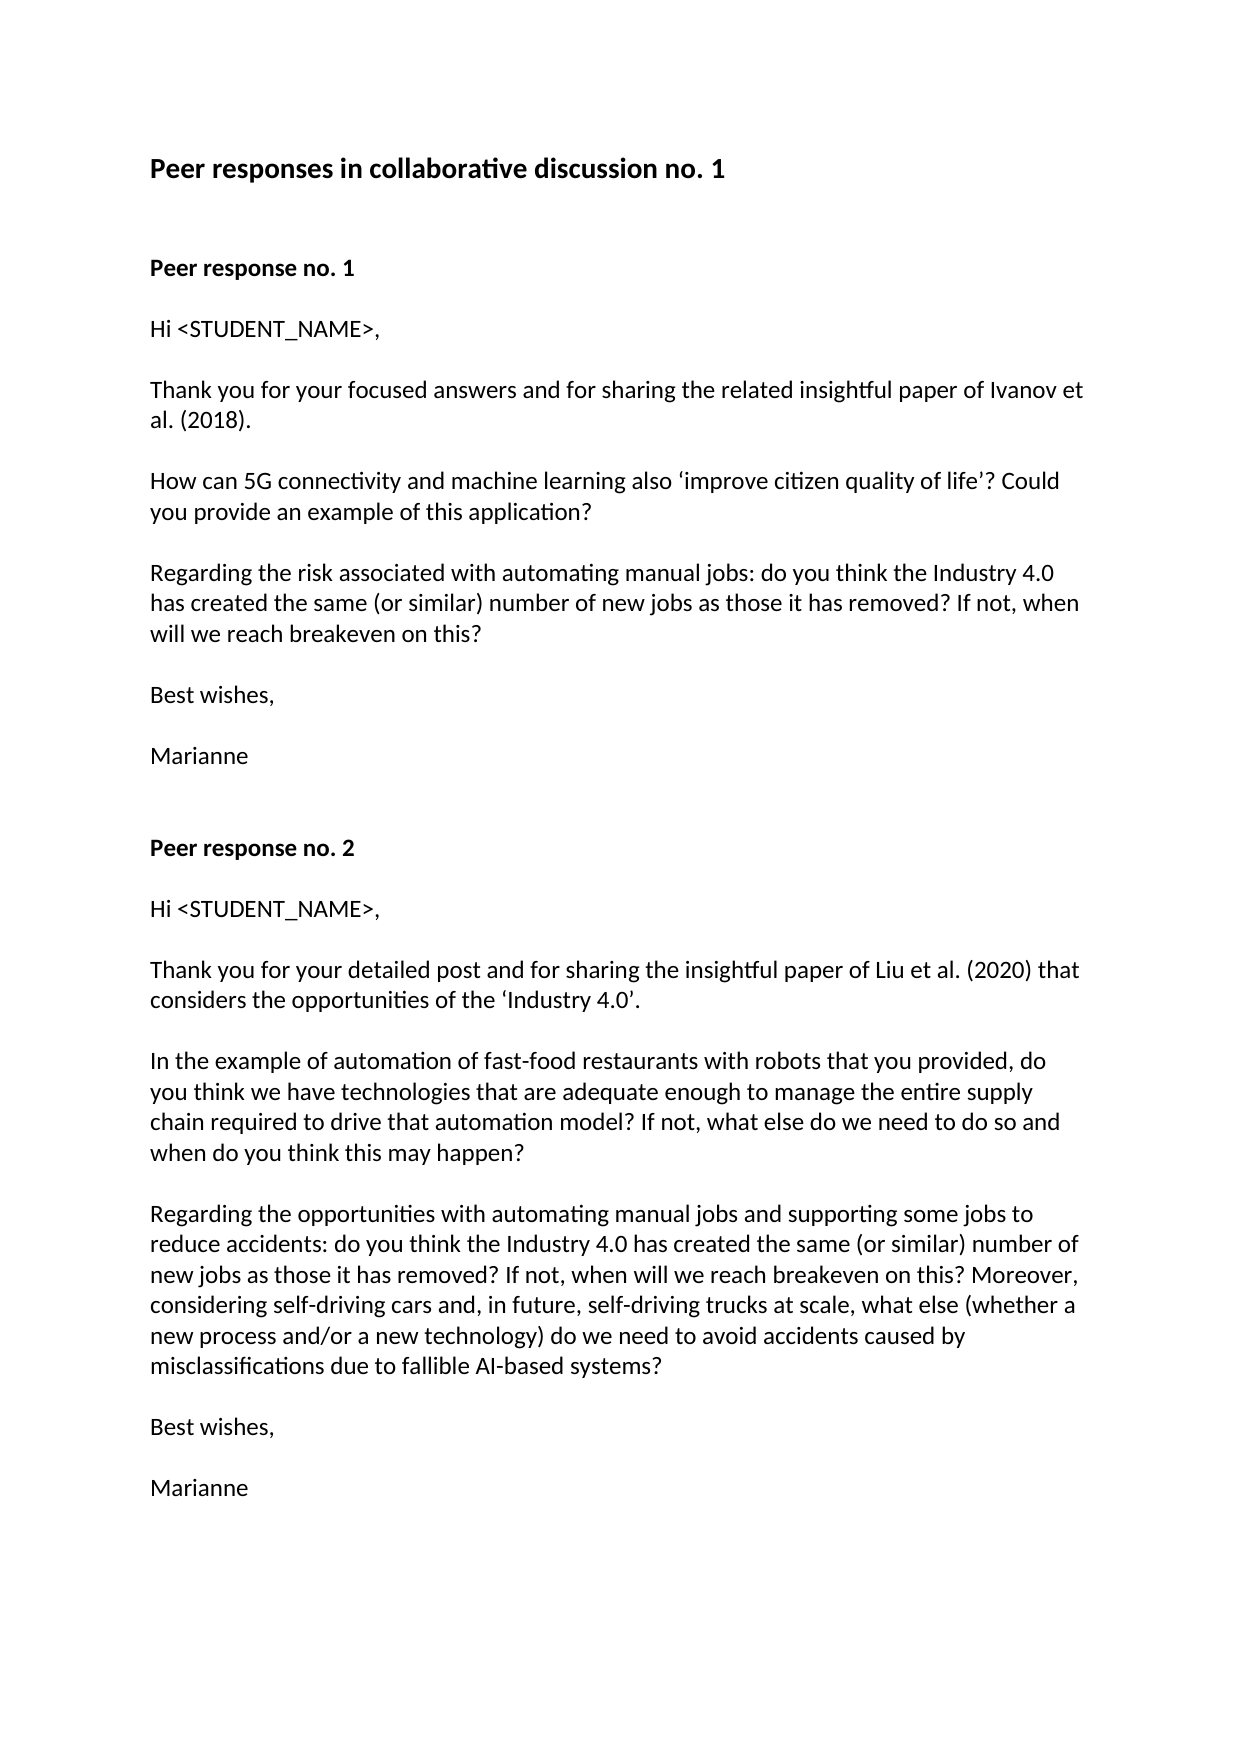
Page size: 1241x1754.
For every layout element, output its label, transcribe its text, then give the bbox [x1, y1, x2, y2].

text In the example of automation of fast-food restaurants with robots that you provided, do you think we have technologies that are adequate enough to manage the entire supply chain required to drive that automation model? If not, what else do we need to do so and when do you think this may happen? [150, 1045, 1090, 1167]
text Best wishes, [150, 1412, 1090, 1442]
text Peer response no. 2 [150, 832, 1090, 862]
text Hi <STUDENT_NAME>, [150, 893, 1090, 923]
text Marianne [150, 1442, 1090, 1503]
text Marianne [150, 709, 1090, 771]
text Peer response no. 1 [150, 252, 1090, 282]
text How can 5G connectivity and machine learning also ‘improve citizen quality of life’? Could you provide an example of this application? [150, 465, 1090, 526]
text Hi <STUDENT_NAME>, [150, 313, 1090, 343]
text Peer responses in collaborative discussion no. 1 [150, 150, 1090, 186]
text Regarding the opportunities with automating manual jobs and supporting some jobs to reduce accidents: do you think the Industry 4.0 has created the same (or similar) number of new jobs as those it has removed? If not, when will we reach breakeven on this? Moreover, considering self-driving cars and, in future, self-driving trucks at scale, what else (whether a new process and/or a new technology) do we need to avoid accidents caused by misclassifications due to fallible AI-based systems? [150, 1198, 1090, 1381]
text Best wishes, [150, 679, 1090, 709]
text Thank you for your focused answers and for sharing the related insightful paper of Ivanov et al. (2018). [150, 374, 1090, 435]
text Thank you for your detailed post and for sharing the insightful paper of Liu et al. (2020) that considers the opportunities of the ‘Industry 4.0’. [150, 954, 1090, 1015]
text Regarding the risk associated with automating manual jobs: do you think the Industry 4.0 has created the same (or similar) number of new jobs as those it has removed? If not, when will we reach breakeven on this? [150, 557, 1090, 648]
